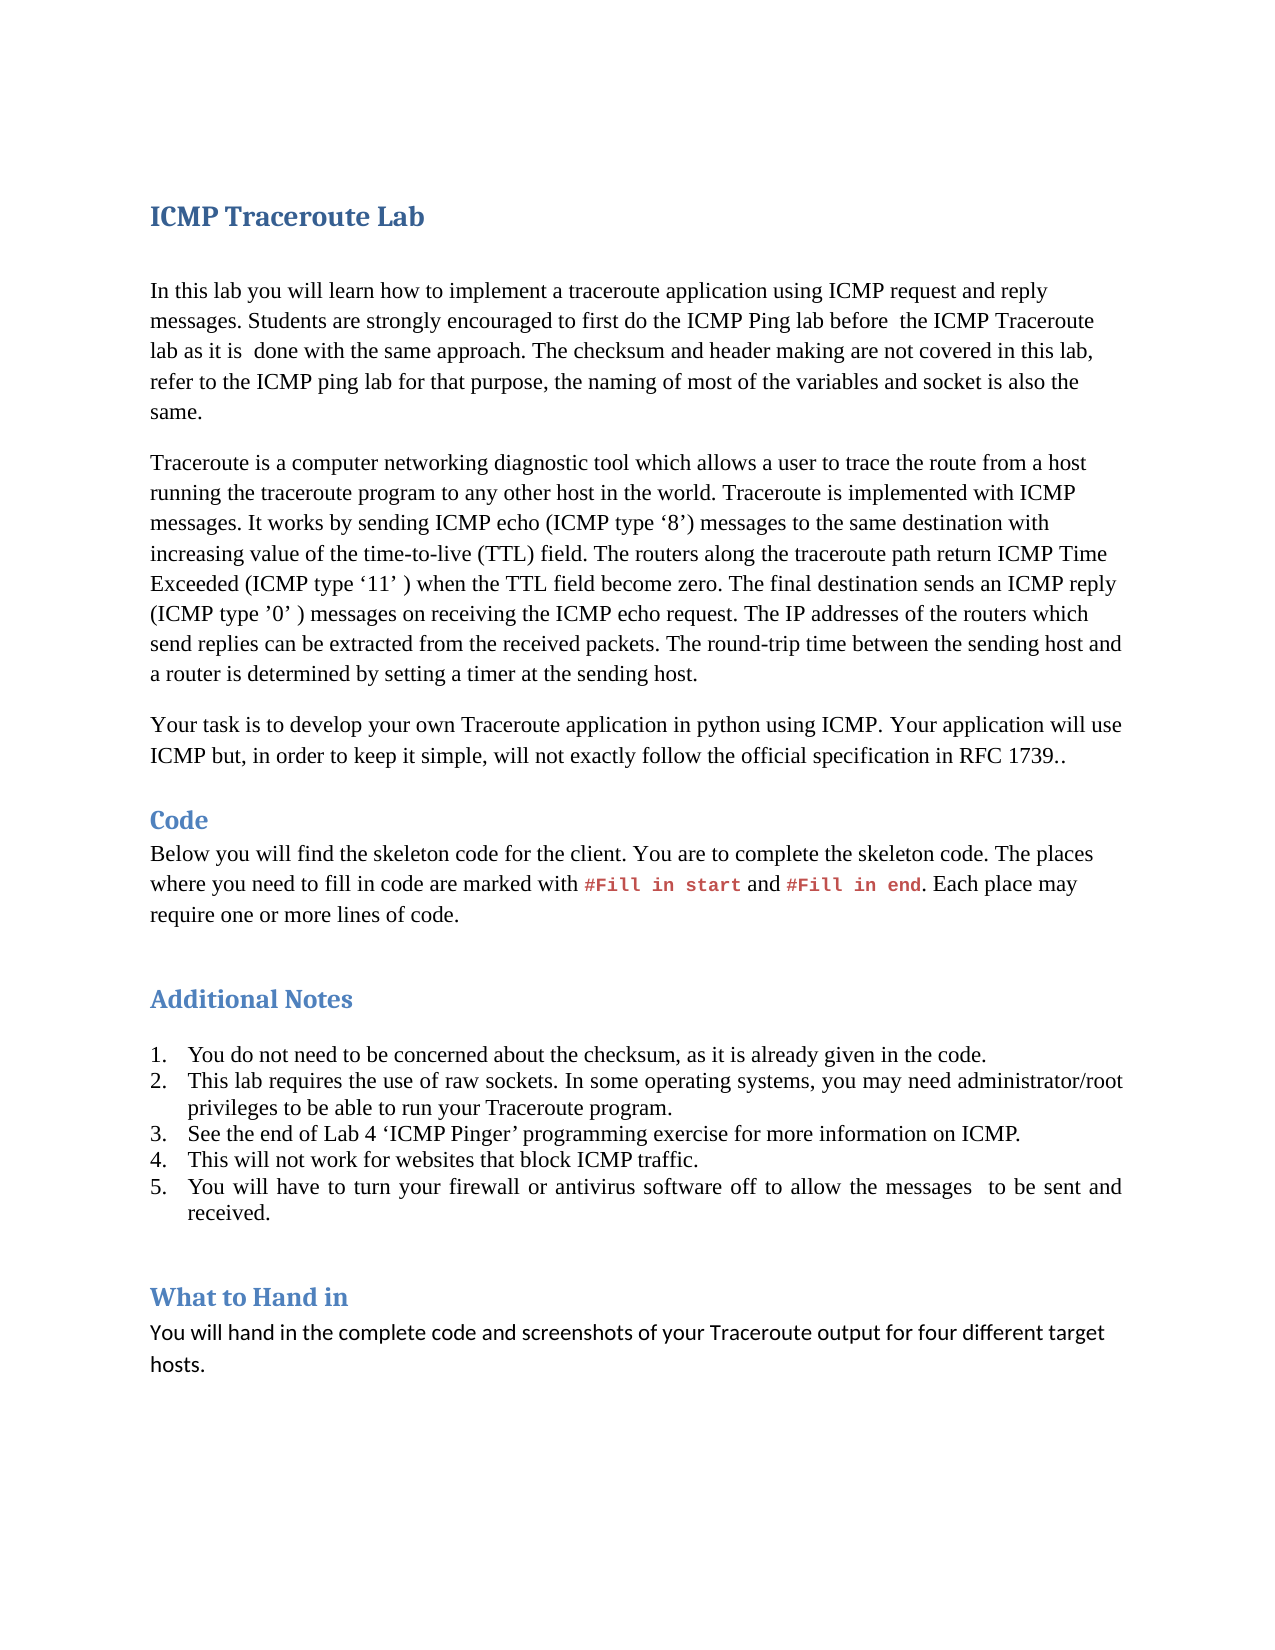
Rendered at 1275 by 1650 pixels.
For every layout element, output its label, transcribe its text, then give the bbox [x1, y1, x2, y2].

text Additional Notes [150, 984, 1125, 1016]
text You will hand in the complete code and screenshots of your Traceroute output for four different target hosts. [150, 1318, 1125, 1378]
text In this lab you will learn how to implement a traceroute application using ICMP request and reply messages. Students are strongly encouraged to first do the ICMP Ping lab before the ICMP Traceroute lab as it is done with the same approach. The checksum and header making are not covered in this lab, refer to the ICMP ping lab for that purpose, the naming of most of the variables and socket is also the same. [150, 277, 1125, 424]
subtitle ICMP Traceroute Lab [150, 200, 1125, 272]
list You do not need to be concerned about the checksum, as it is already given in the code. [150, 1041, 1125, 1067]
subtitle What to Hand in [150, 1246, 1125, 1313]
list This will not work for websites that block ICMP traffic. [150, 1146, 1125, 1173]
list You will have to turn your firewall or antivirus software off to allow the messages to be sent and received. [150, 1173, 1125, 1225]
list This lab requires the use of raw sockets. In some operating systems, you may need administrator/root privileges to be able to run your Traceroute program. [150, 1067, 1125, 1120]
text Traceroute is a computer networking diagnostic tool which allows a user to trace the route from a host running the traceroute program to any other host in the world. Traceroute is implemented with ICMP messages. It works by sending ICMP echo (ICMP type ‘8’) messages to the same destination with increasing value of the time-to-live (TTL) field. The routers along the traceroute path return ICMP Time Exceeded (ICMP type ‘11’ ) when the TTL field become zero. The final destination sends an ICMP reply (ICMP type ’0’ ) messages on receiving the ICMP echo request. The IP addresses of the routers which send replies can be extracted from the received packets. The round-trip time between the sending host and a router is determined by setting a timer at the sending host. [150, 449, 1125, 687]
text Your task is to develop your own Traceroute application in python using ICMP. Your application will use ICMP but, in order to keep it simple, will not exactly follow the official specification in RFC 1739.. Code Below you will find the skeleton code for the client. You are to complete the skeleton code. The places where you need to fill in code are marked with #Fill in start and #Fill in end. Each place may require one or more lines of code. [150, 711, 1125, 959]
list See the end of Lab 4 ‘ICMP Pinger’ programming exercise for more information on ICMP. [150, 1120, 1125, 1146]
